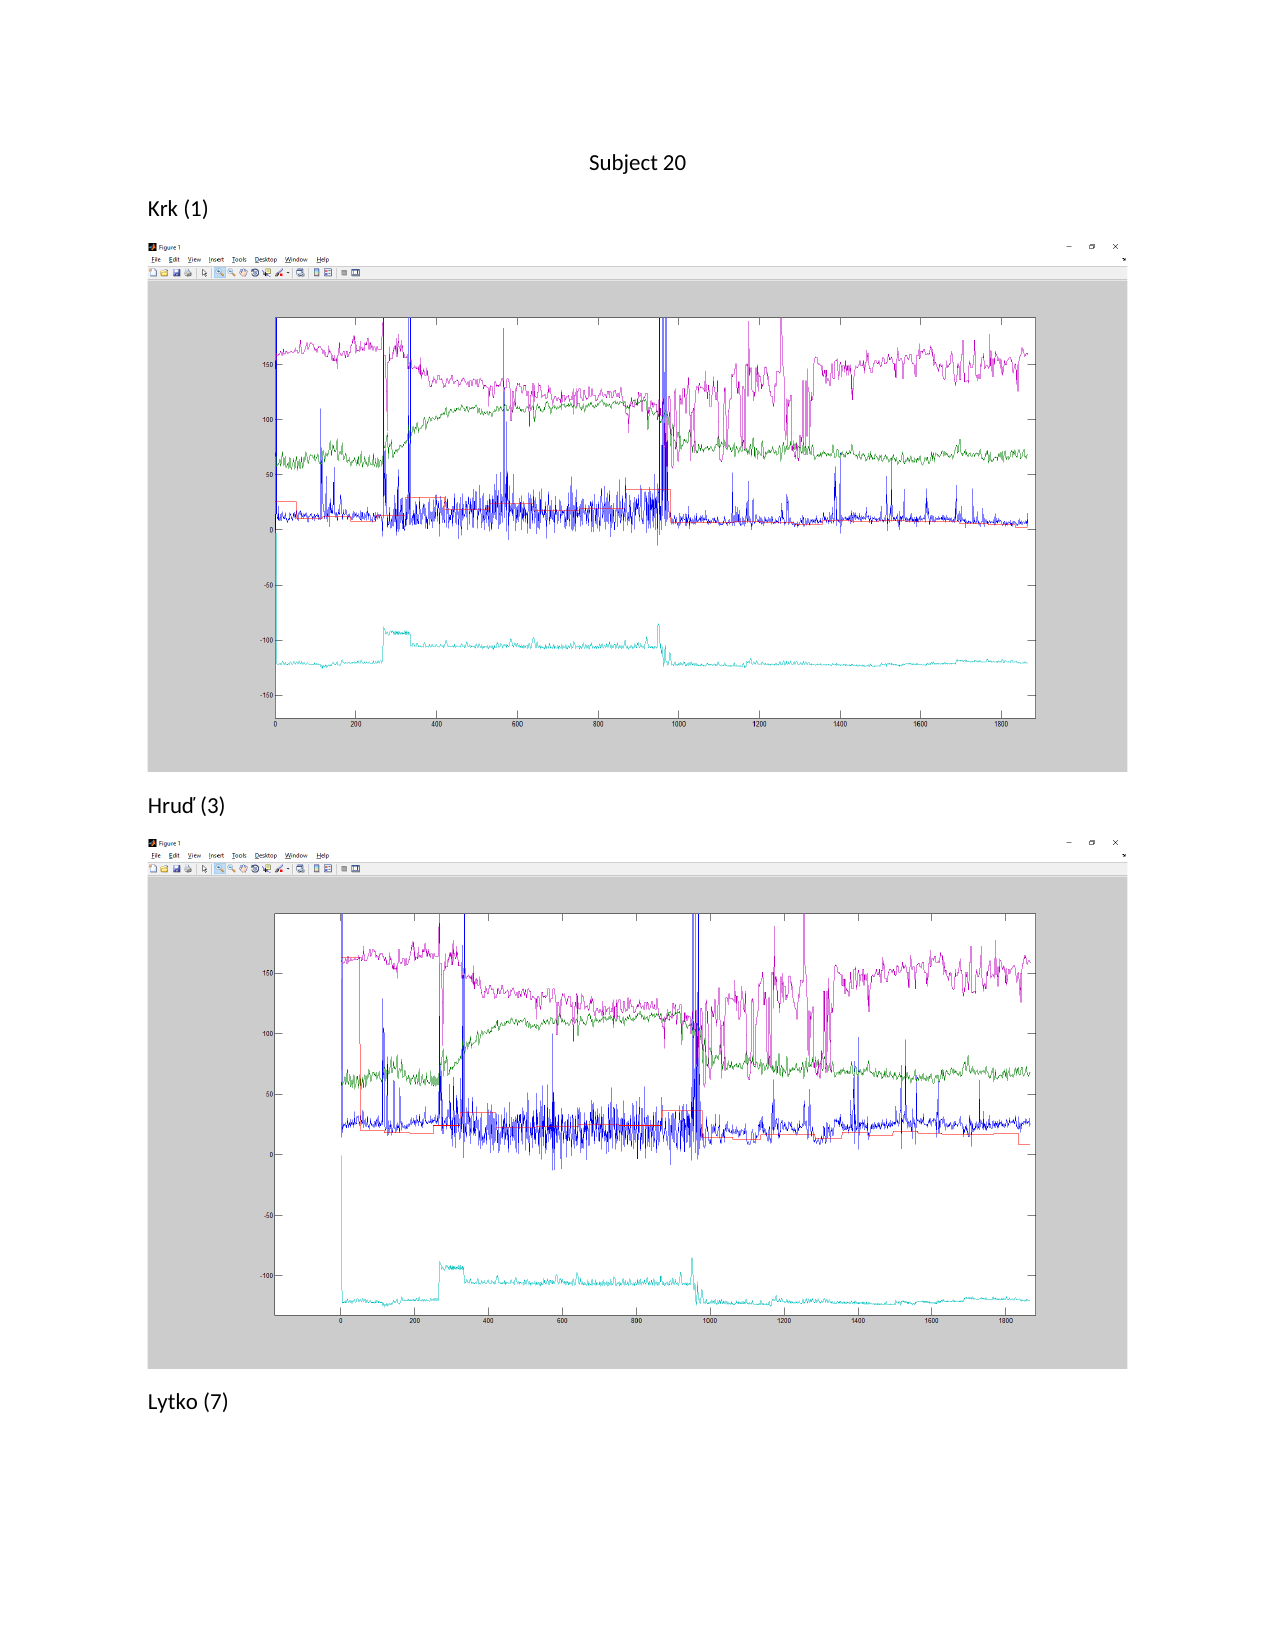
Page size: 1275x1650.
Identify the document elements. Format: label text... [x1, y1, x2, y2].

picture [147, 837, 1128, 1369]
text Subject 20 [148, 148, 1127, 176]
picture [147, 241, 1128, 772]
text Lytko (7) [148, 1387, 1127, 1415]
text Krk (1) [148, 194, 1127, 222]
text Hruď (3) [148, 791, 1127, 819]
